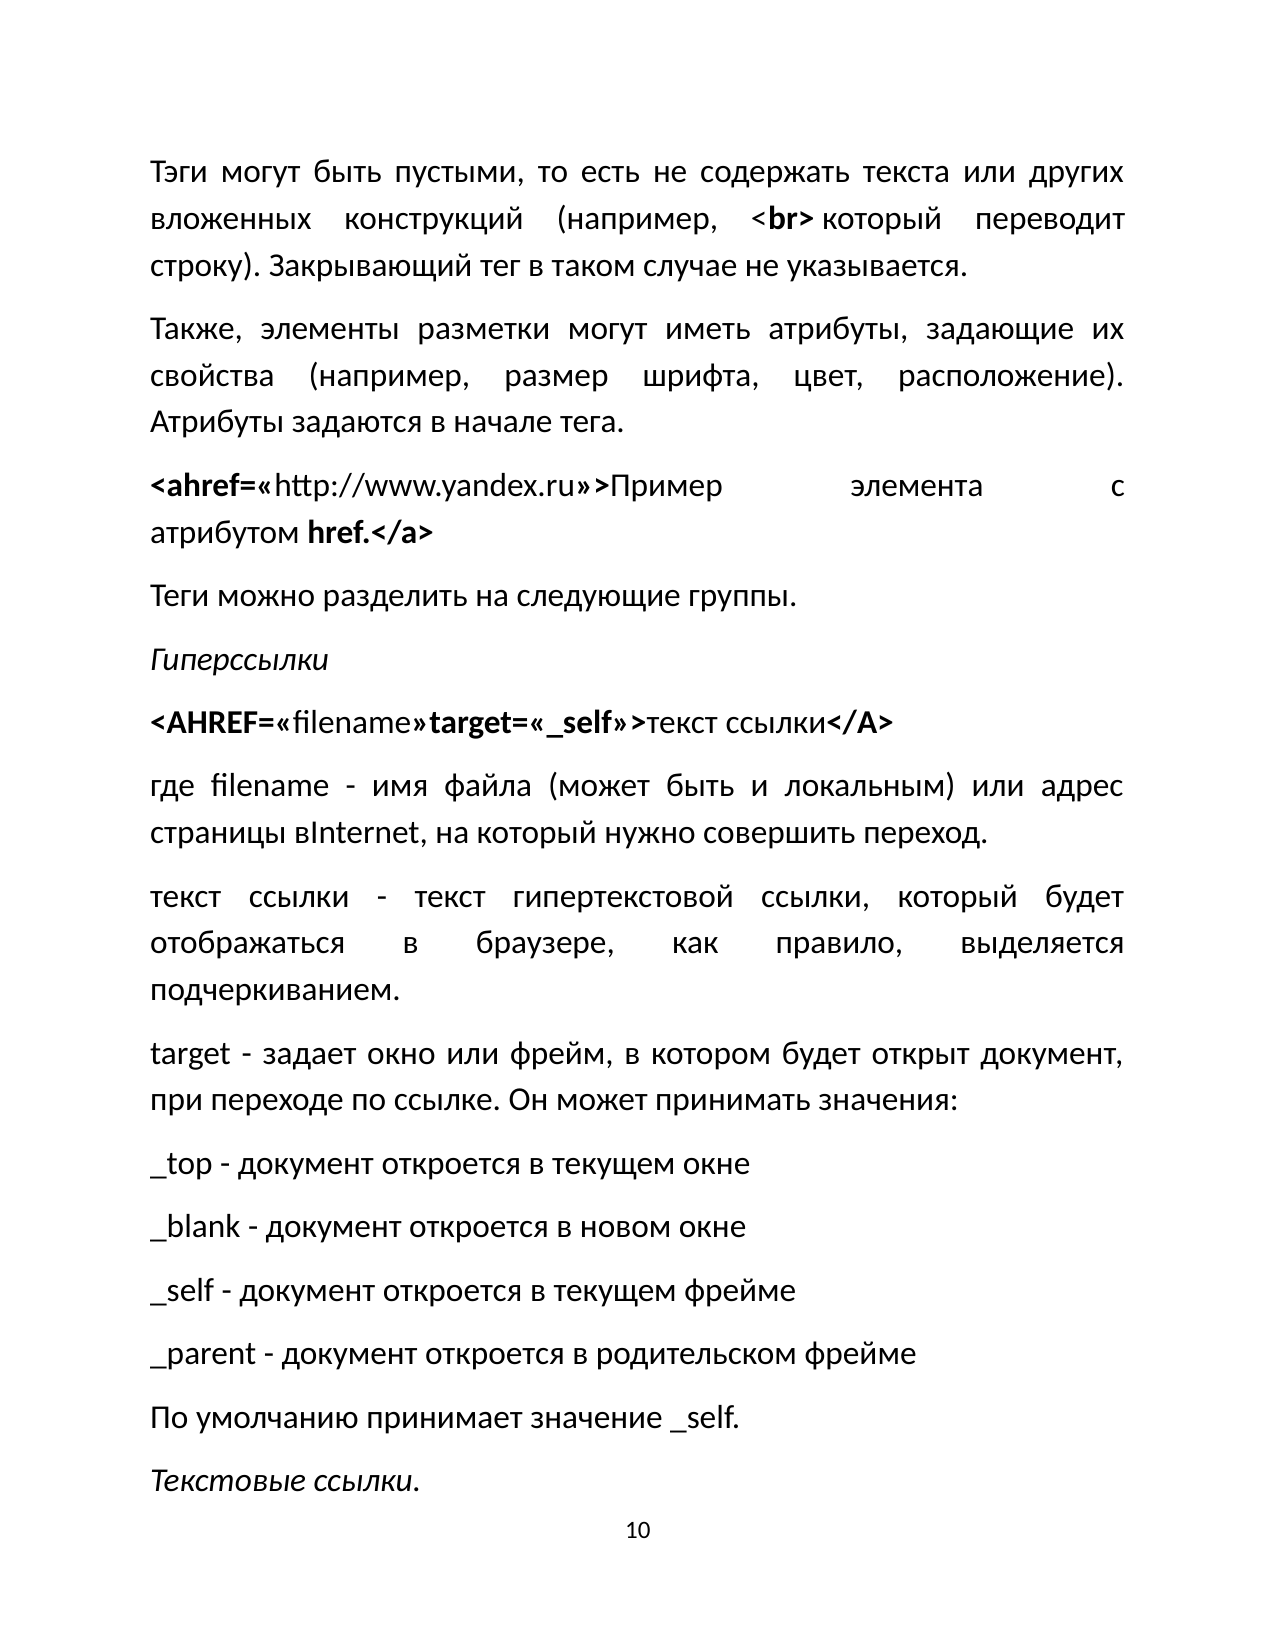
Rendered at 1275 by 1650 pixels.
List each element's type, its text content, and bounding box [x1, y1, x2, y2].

text где filename - имя файла (может быть и локальным) или адрес страницы вInternet, на который нужно совершить переход. [150, 764, 1125, 852]
text Гиперссылки [150, 638, 1125, 678]
text target - задает окно или фрейм, в котором будет открыт документ, при переходе по ссылке. Он может принимать значения: [150, 1032, 1125, 1119]
text <AHREF=«filename»target=«_self»>текст ссылки</A> [150, 701, 1125, 742]
text Текстовые ссылки. [150, 1459, 1125, 1500]
text По умолчанию принимает значение _self. [150, 1396, 1125, 1436]
text _self - документ откроется в текущем фрейме [150, 1269, 1125, 1309]
text Тэги могут быть пустыми, то есть не содержать текста или других вложенных конструкций (например, <br> который переводит строку). Закрывающий тег в таком случае не указывается. [150, 150, 1125, 284]
text _blank - документ откроется в новом окне [150, 1205, 1125, 1246]
text _top - документ откроется в текущем окне [150, 1142, 1125, 1183]
text Также, элементы разметки могут иметь атрибуты, задающие их свойства (например, размер шрифта, цвет, расположение). Атрибуты задаются в начале тега. [150, 307, 1125, 441]
text текст ссылки - текст гипертекстовой ссылки, который будет отображаться в браузере, как правило, выделяется подчеркиванием. [150, 875, 1125, 1009]
text Теги можно разделить на следующие группы. [150, 574, 1125, 615]
text <ahref=«http://www.yandex.ru»>Пример элемента с атрибутом href.</a> [150, 464, 1125, 551]
text _parent - документ откроется в родительском фрейме [150, 1332, 1125, 1373]
